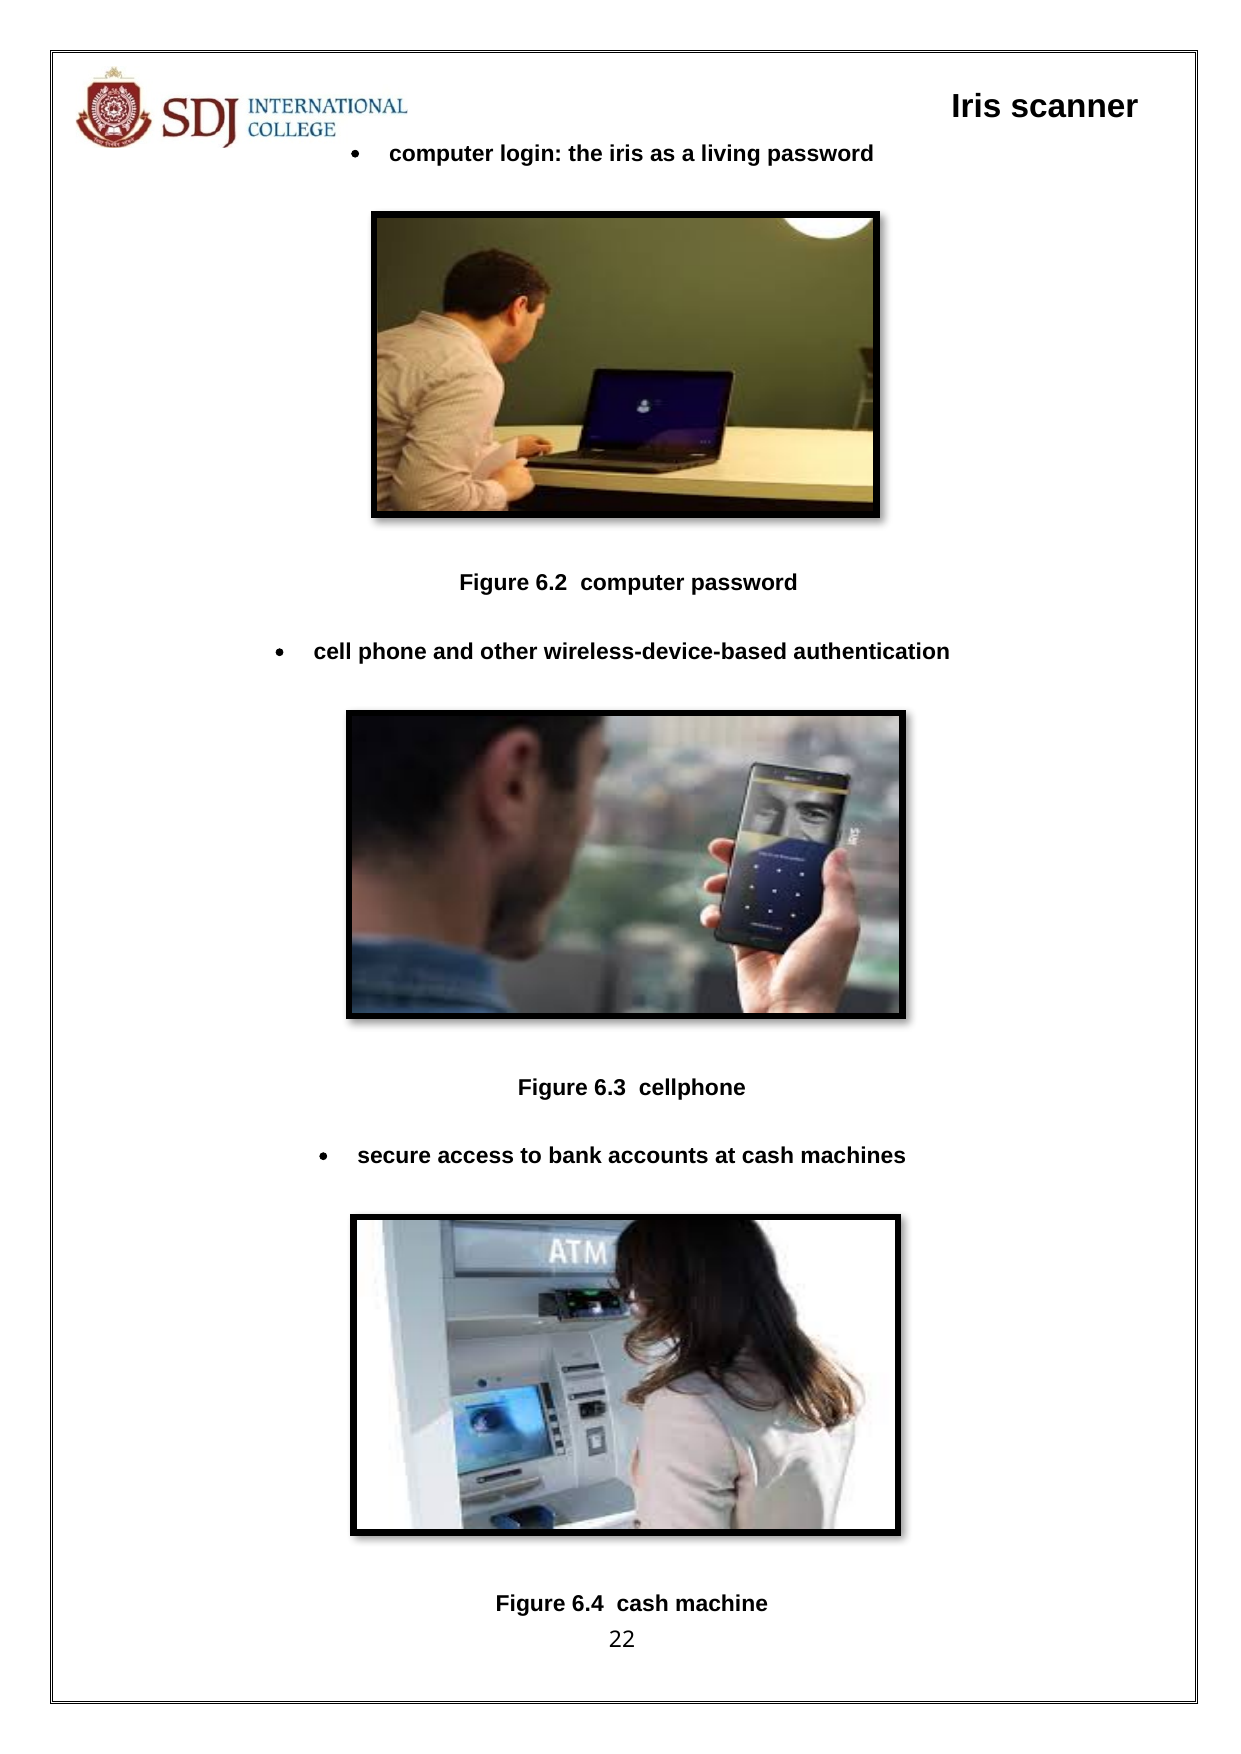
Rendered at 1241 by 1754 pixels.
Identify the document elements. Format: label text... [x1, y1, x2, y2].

picture [357, 1220, 895, 1529]
list cell phone and other wireless-device-based authentication [53, 638, 1183, 664]
picture [377, 218, 873, 511]
picture [75, 66, 408, 139]
text Figure 6.4 cash machine [79, 1590, 1183, 1616]
text Figure 6.2 computer password [64, 569, 1183, 596]
picture [352, 716, 899, 1013]
text Figure 6.3 cellphone [79, 1073, 1183, 1100]
list computer login: the iris as a living password [53, 139, 1183, 166]
list secure access to bank accounts at cash machines [53, 1142, 1183, 1168]
